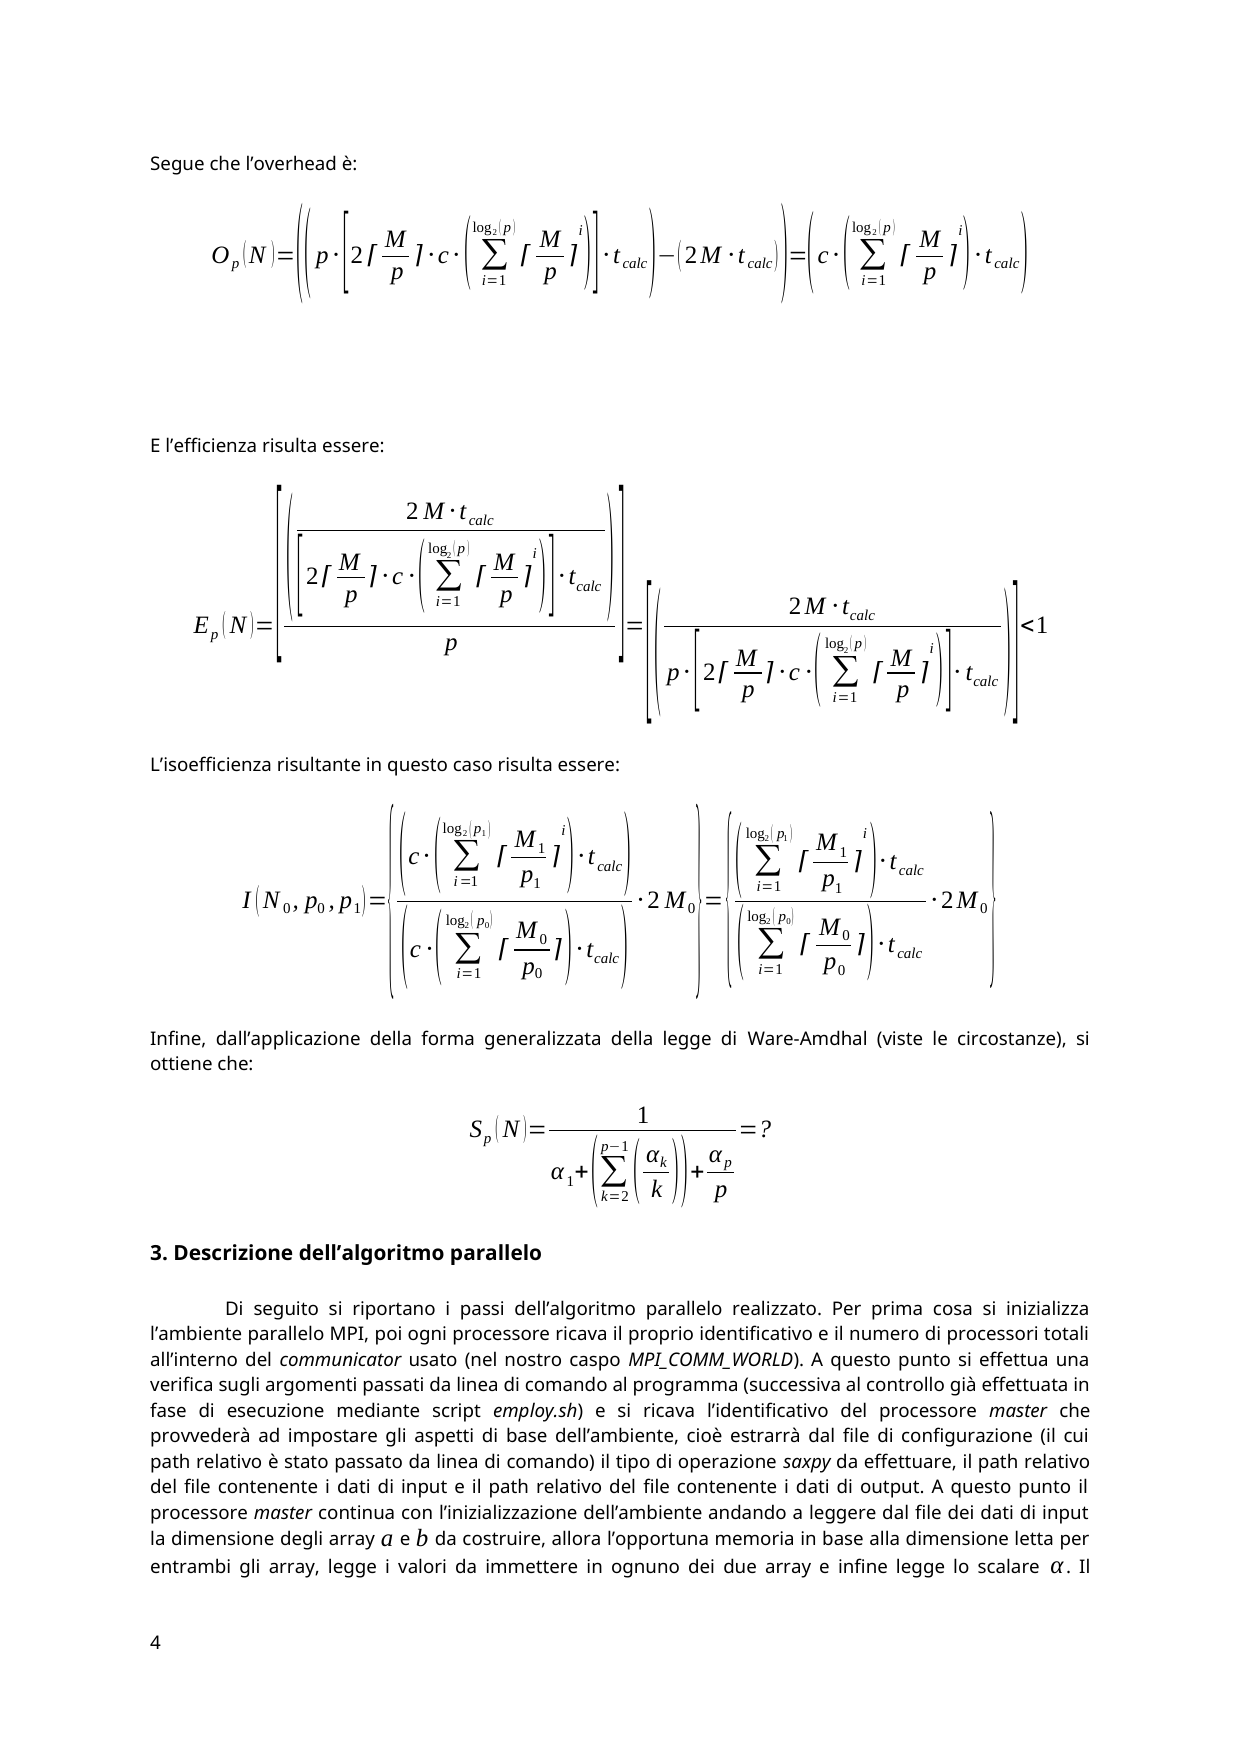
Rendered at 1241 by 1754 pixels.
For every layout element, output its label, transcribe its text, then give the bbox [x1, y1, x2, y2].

text E l’efficienza risulta essere: [150, 432, 1090, 458]
text L’isoefficienza risultante in questo caso risulta essere: [150, 751, 1090, 777]
text 3. Descrizione dell’algoritmo parallelo [150, 1238, 1090, 1266]
text Segue che l’overhead è: [150, 150, 1090, 176]
text Infine, dall’applicazione della forma generalizzata della legge di Ware-Amdhal (viste le circostanze), si ottiene che: [150, 1025, 1090, 1076]
